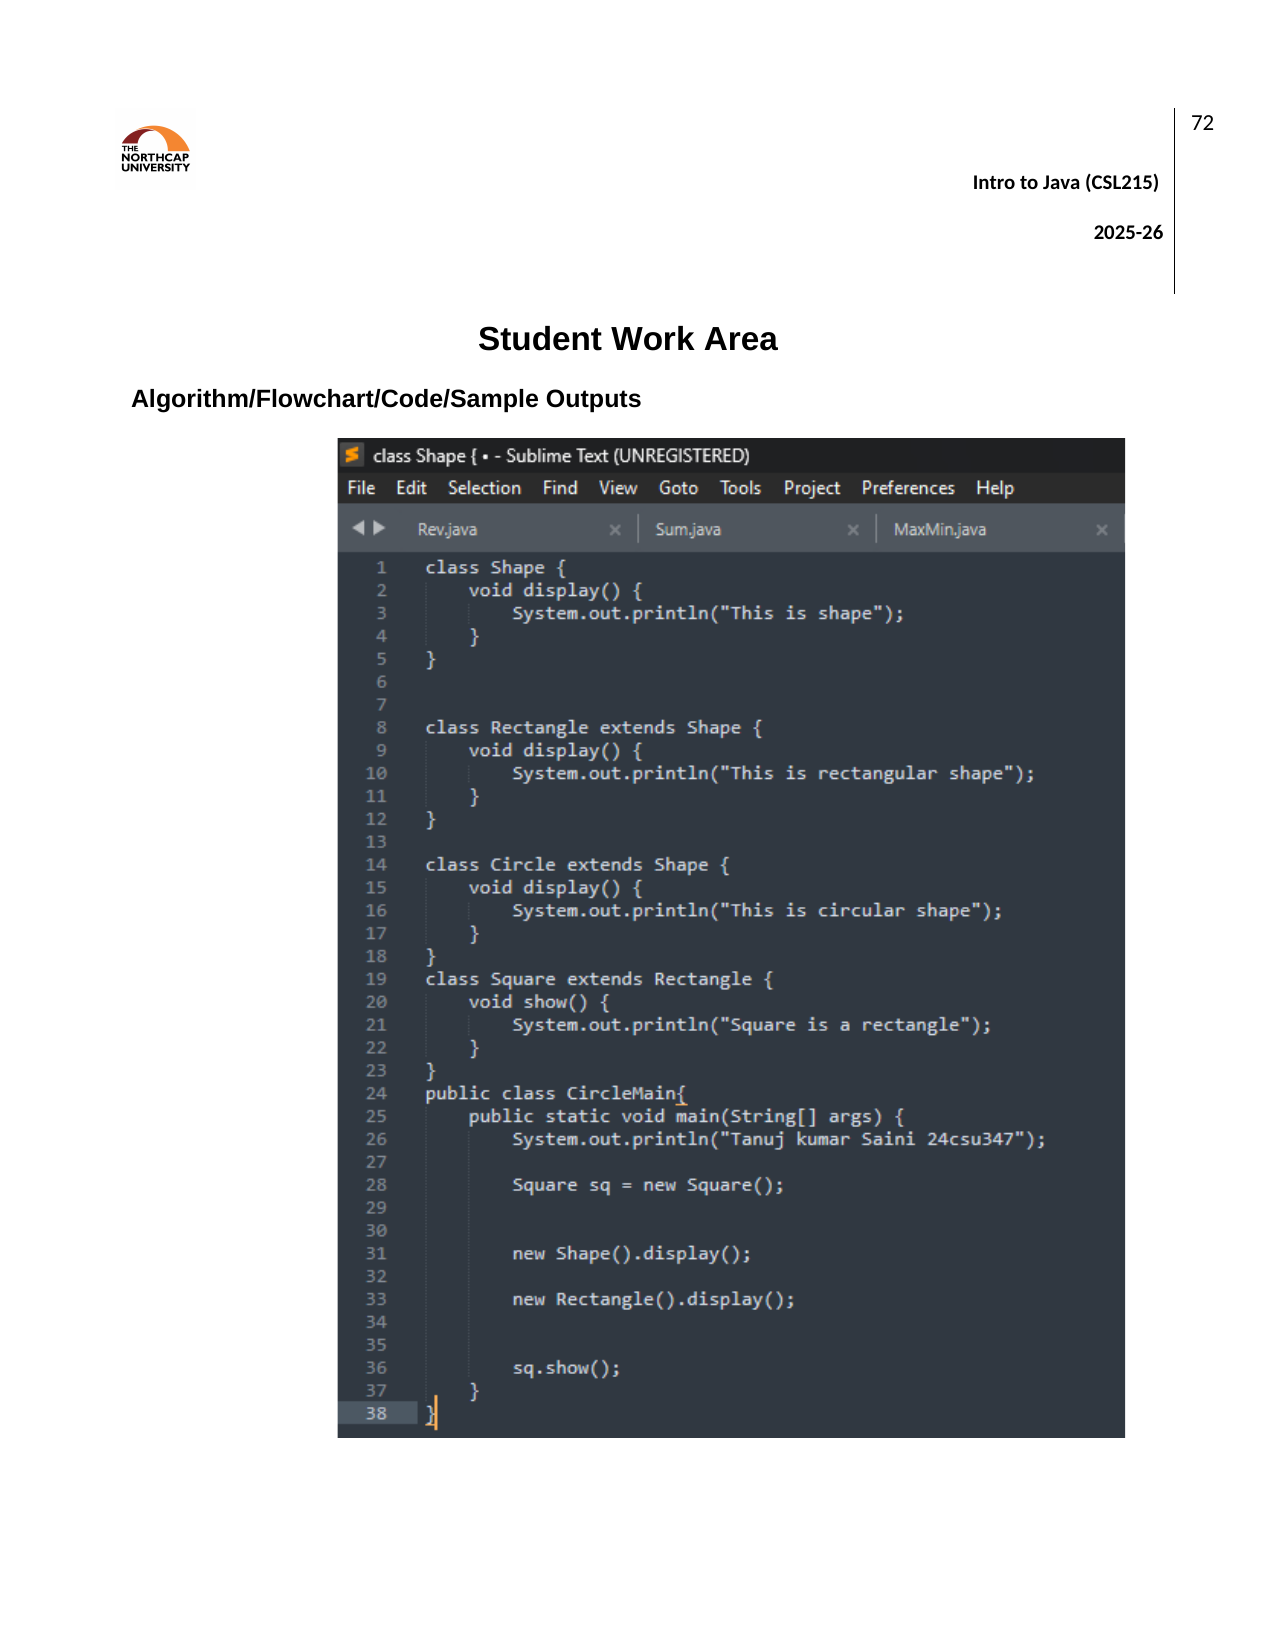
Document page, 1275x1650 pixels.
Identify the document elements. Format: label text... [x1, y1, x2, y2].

picture [115, 108, 197, 190]
text Algorithm/Flowchart/Code/Sample Outputs [131, 384, 1125, 413]
picture [337, 438, 1125, 1438]
text Student Work Area [131, 319, 1125, 358]
